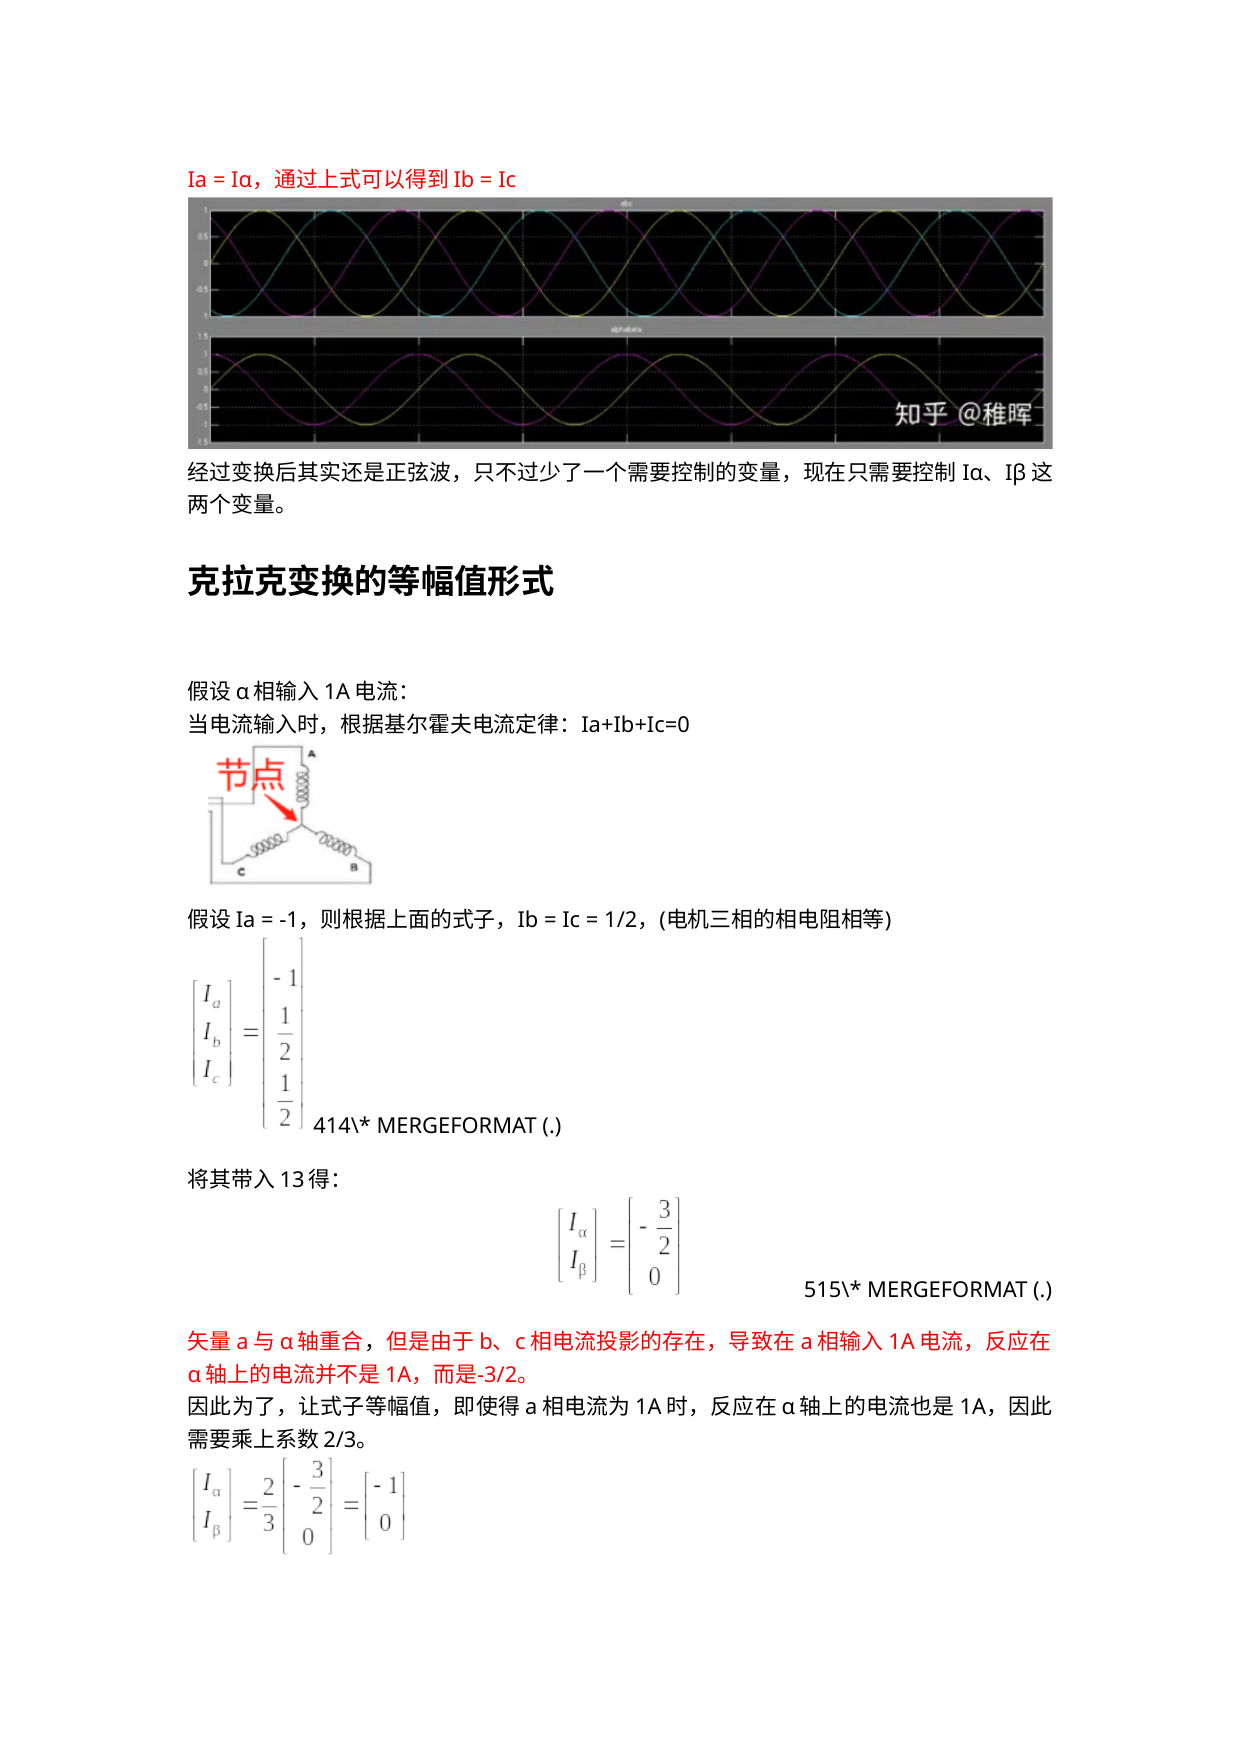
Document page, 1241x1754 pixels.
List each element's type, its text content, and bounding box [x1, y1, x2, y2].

picture [187, 194, 1053, 449]
picture [187, 738, 387, 896]
subtitle 克拉克变换的等幅值形式 [187, 547, 1053, 612]
text 假设Ia = -1，则根据上面的式子，Ib = Ic = 1/2，(电机三相的相电阻相等) [187, 901, 1053, 934]
text 当电流输入时，根据基尔霍夫电流定律：Ia+Ib+Ic=0 [187, 706, 1053, 739]
text 将其带入得： [187, 1161, 1053, 1194]
text 经过变换后其实还是正弦波，只不过少了一个需要控制的变量，现在只需要控制Iα、Iβ这两个变量。 [187, 454, 1053, 519]
text 假设α相输入1A电流： [187, 674, 1053, 706]
text Ia = Iα，通过上式可以得到Ib = Ic [187, 162, 1053, 194]
text 矢量a与α轴重合，但是由于b、c相电流投影的存在，导致在a相输入1A电流，反应在α轴上的电流并不是1A，而是-3/2。 [187, 1324, 1053, 1389]
text 因此为了，让式子等幅值，即使得a相电流为1A时，反应在α轴上的电流也是1A，因此需要乘上系数2/3。 [187, 1389, 1053, 1454]
